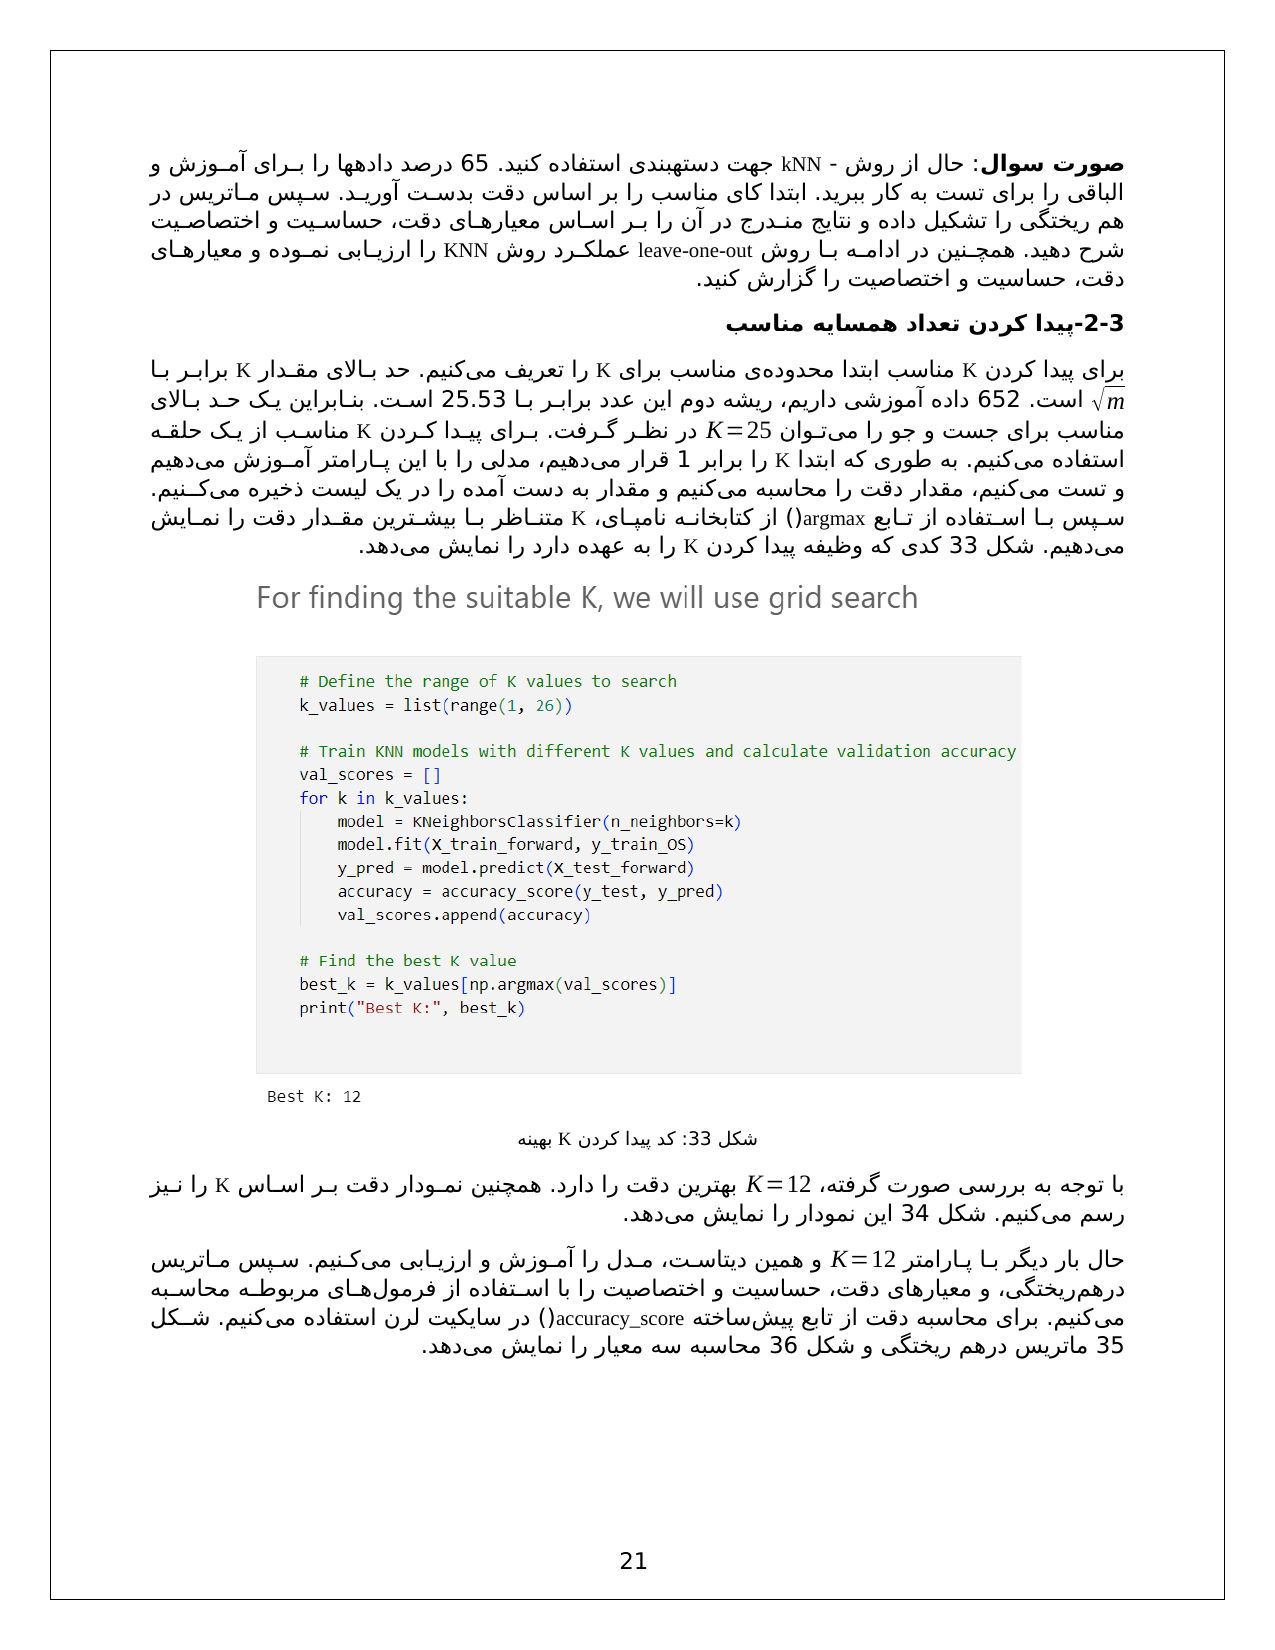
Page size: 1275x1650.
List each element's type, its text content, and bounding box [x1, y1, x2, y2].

text صورت سوال: حال از روش - kNN جهت دستهبندی استفاده کنید. 65 درصد دادهها را برای آموزش و الباقی را برای تست به کار ببرید. ابتدا کای مناسب را بر اساس دقت بدست آورید. سپس ماتریس در هم ریختگی را تشکیل داده و نتایج مندرج در آن را بر اساس معیارهای دقت، حساسیت و اختصاصیت شرح دهید. همچنین در ادامه با روش leave-one-out عملکرد روش KNN را ارزیابی نموده و معیارهای دقت، حساسیت و اختصاصیت را گزارش کنید. [150, 150, 1125, 292]
text حال بار دیگر با پارامتر و همین دیتاست، مدل را آموزش و ارزیابی می‌کنیم. سپس ماتریس درهم‌ریختگی، و معیارهای دقت، حساسیت و اختصاصیت را با استفاده از فرمول‌های مربوطه محاسبه می‌کنیم. برای محاسبه دقت از تابع پیش‌ساخته accuracy_score() در سایکیت لرن استفاده می‌کنیم. شکل 35 ماتریس درهم ریختگی و شکل 36 محاسبه سه معیار را نمایش می‌دهد. [150, 1246, 1125, 1359]
text با توجه به بررسی صورت گرفته، بهترین دقت را دارد. همچنین نمودار دقت بر اساس K را نیز رسم می‌کنیم. شکل 34 این نمودار را نمایش می‌دهد. [150, 1170, 1125, 1227]
text شکل 33: کد پیدا کردن K بهینه [150, 1128, 1125, 1149]
subtitle 2-3-پیدا کردن تعداد همسایه مناسب [150, 310, 1125, 337]
text برای پیدا کردن K مناسب ابتدا محدوده‌ی مناسب برای K را تعریف می‌کنیم. حد بالای مقدار K برابر با است. 652 داده آموزشی داریم، ریشه دوم این عدد برابر با 25.53 است. بنابراین یک حد بالای مناسب برای جست و جو را می‌توان در نظر گرفت. برای پیدا کردن K مناسب از یک حلقه استفاده می‌کنیم. به طوری که ابتدا K را برابر 1 قرار می‌دهیم، مدلی را با این پارامتر آموزش می‌دهیم و تست می‌کنیم، مقدار دقت را محاسبه می‌کنیم و مقدار به دست آمده را در یک لیست ذخیره می‌کنیم. سپس با استفاده از تابع argmax() از کتابخانه نامپای، K متناظر با بیشترین مقدار دقت را نمایش می‌دهیم. شکل 33 کدی که وظیفه پیدا کردن K را به عهده دارد را نمایش می‌دهد. [150, 356, 1125, 559]
picture [252, 577, 1022, 1109]
